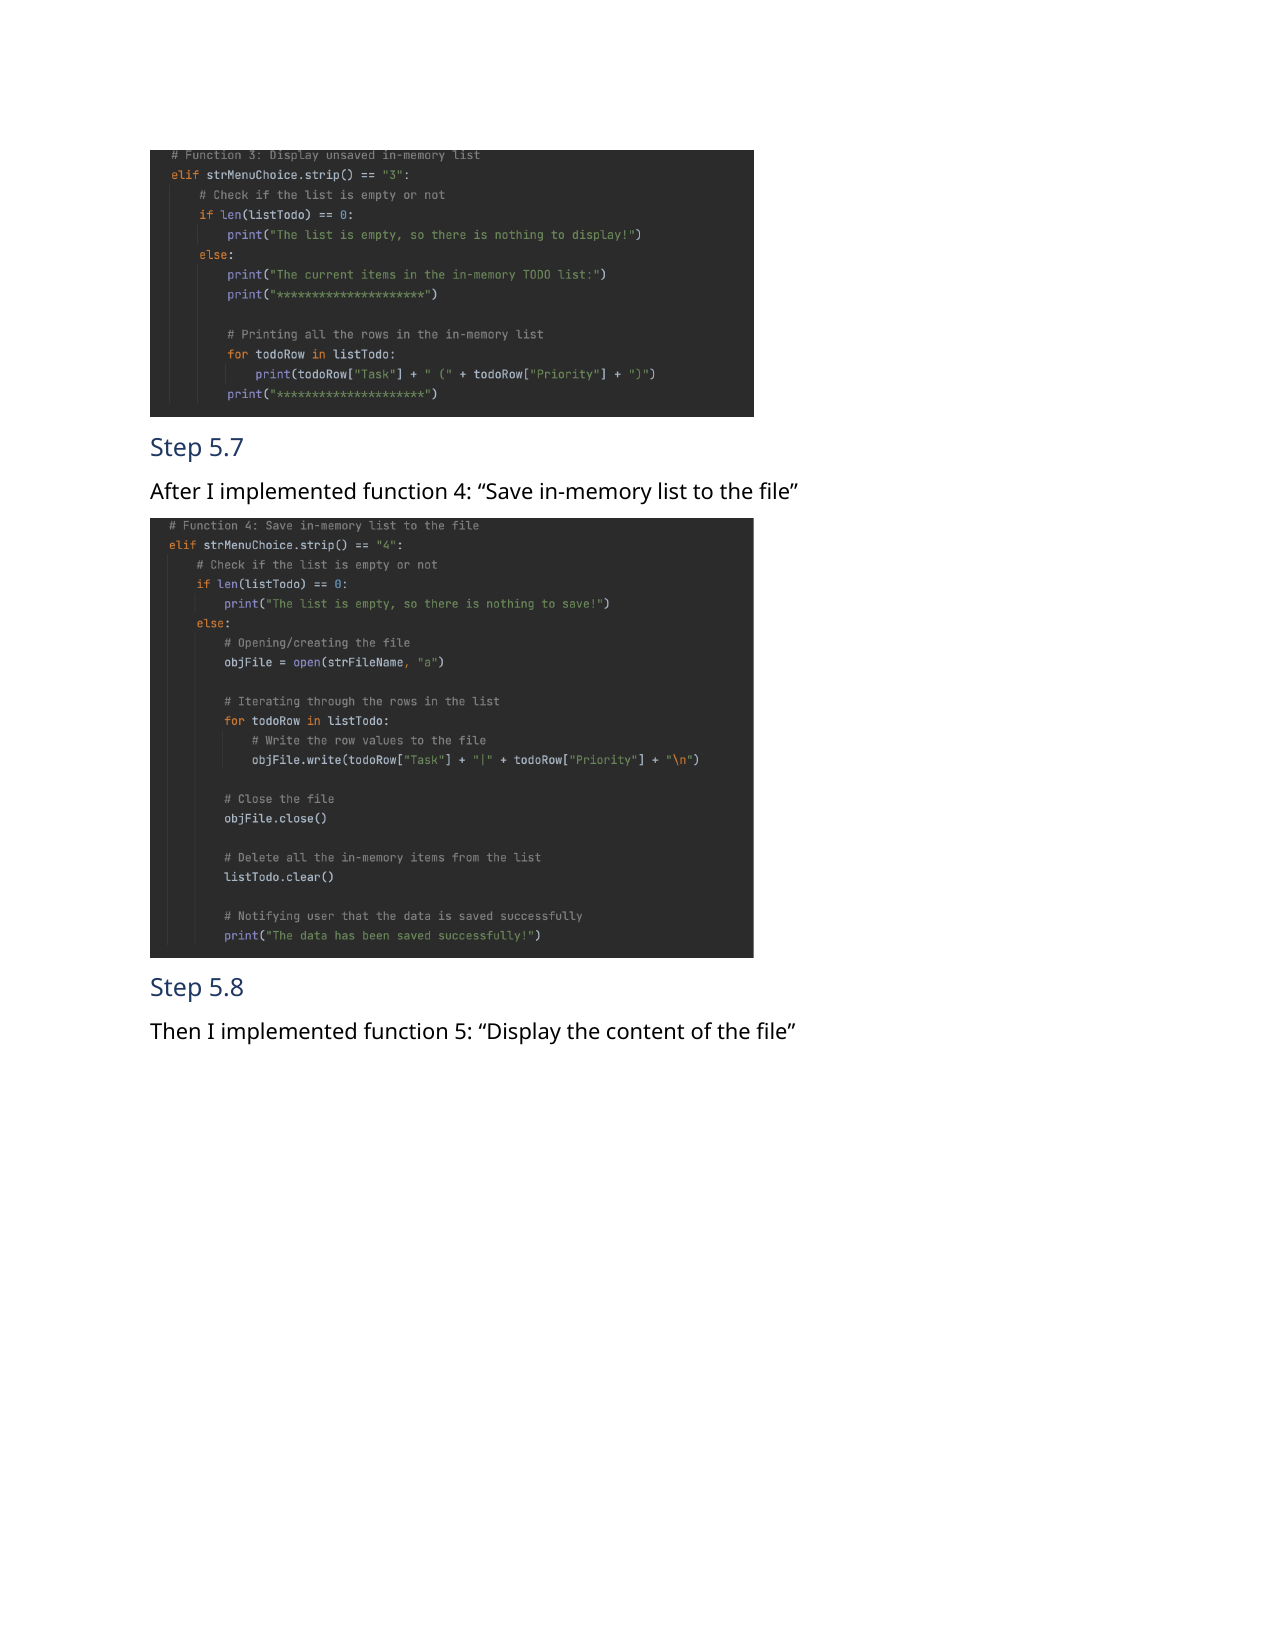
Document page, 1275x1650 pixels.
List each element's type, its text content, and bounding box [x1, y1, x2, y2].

picture [150, 150, 754, 417]
text Then I implemented function 5: “Display the content of the file” [150, 1016, 1125, 1046]
picture [150, 518, 754, 958]
subtitle Step 5.7 [150, 429, 1125, 463]
text After I implemented function 4: “Save in-memory list to the file” [150, 476, 1125, 506]
subtitle Step 5.8 [150, 970, 1125, 1004]
